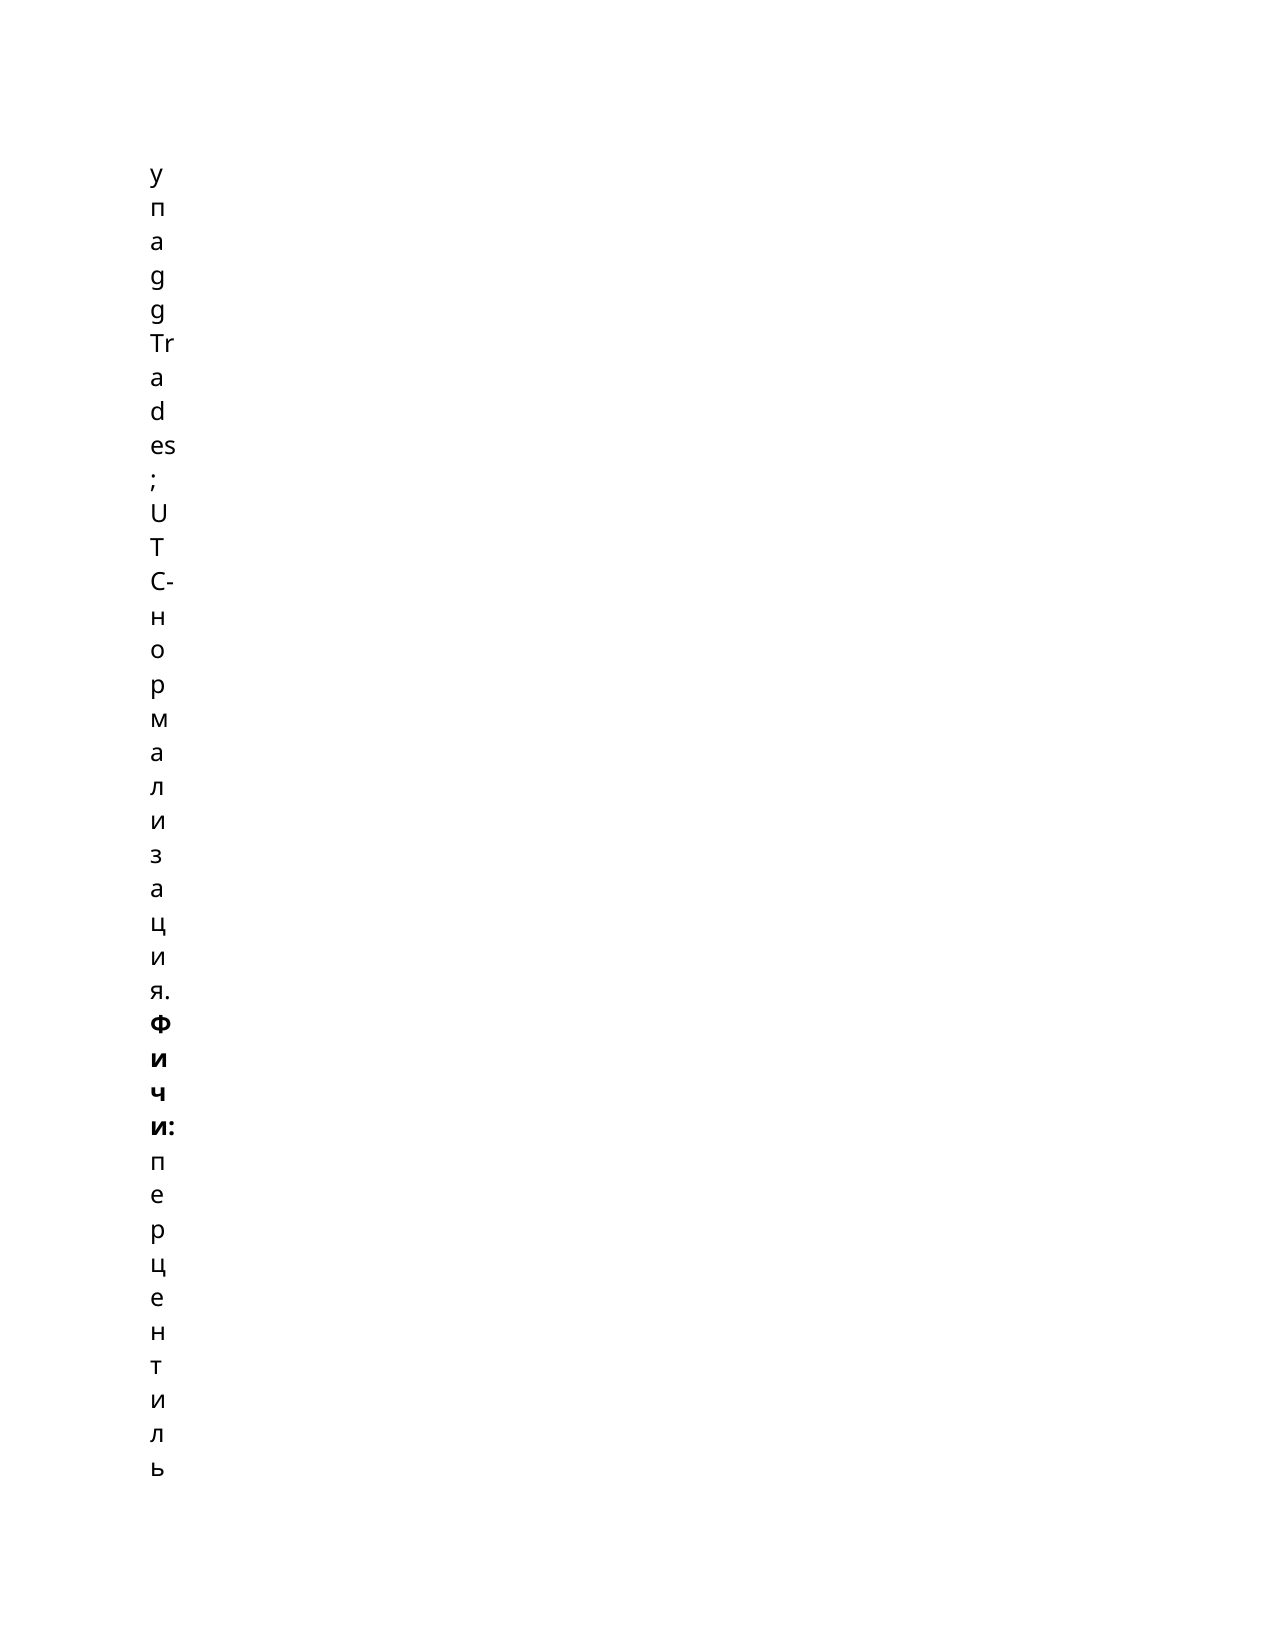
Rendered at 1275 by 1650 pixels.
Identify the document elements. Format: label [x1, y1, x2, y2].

table_cell [139, 150, 187, 1484]
